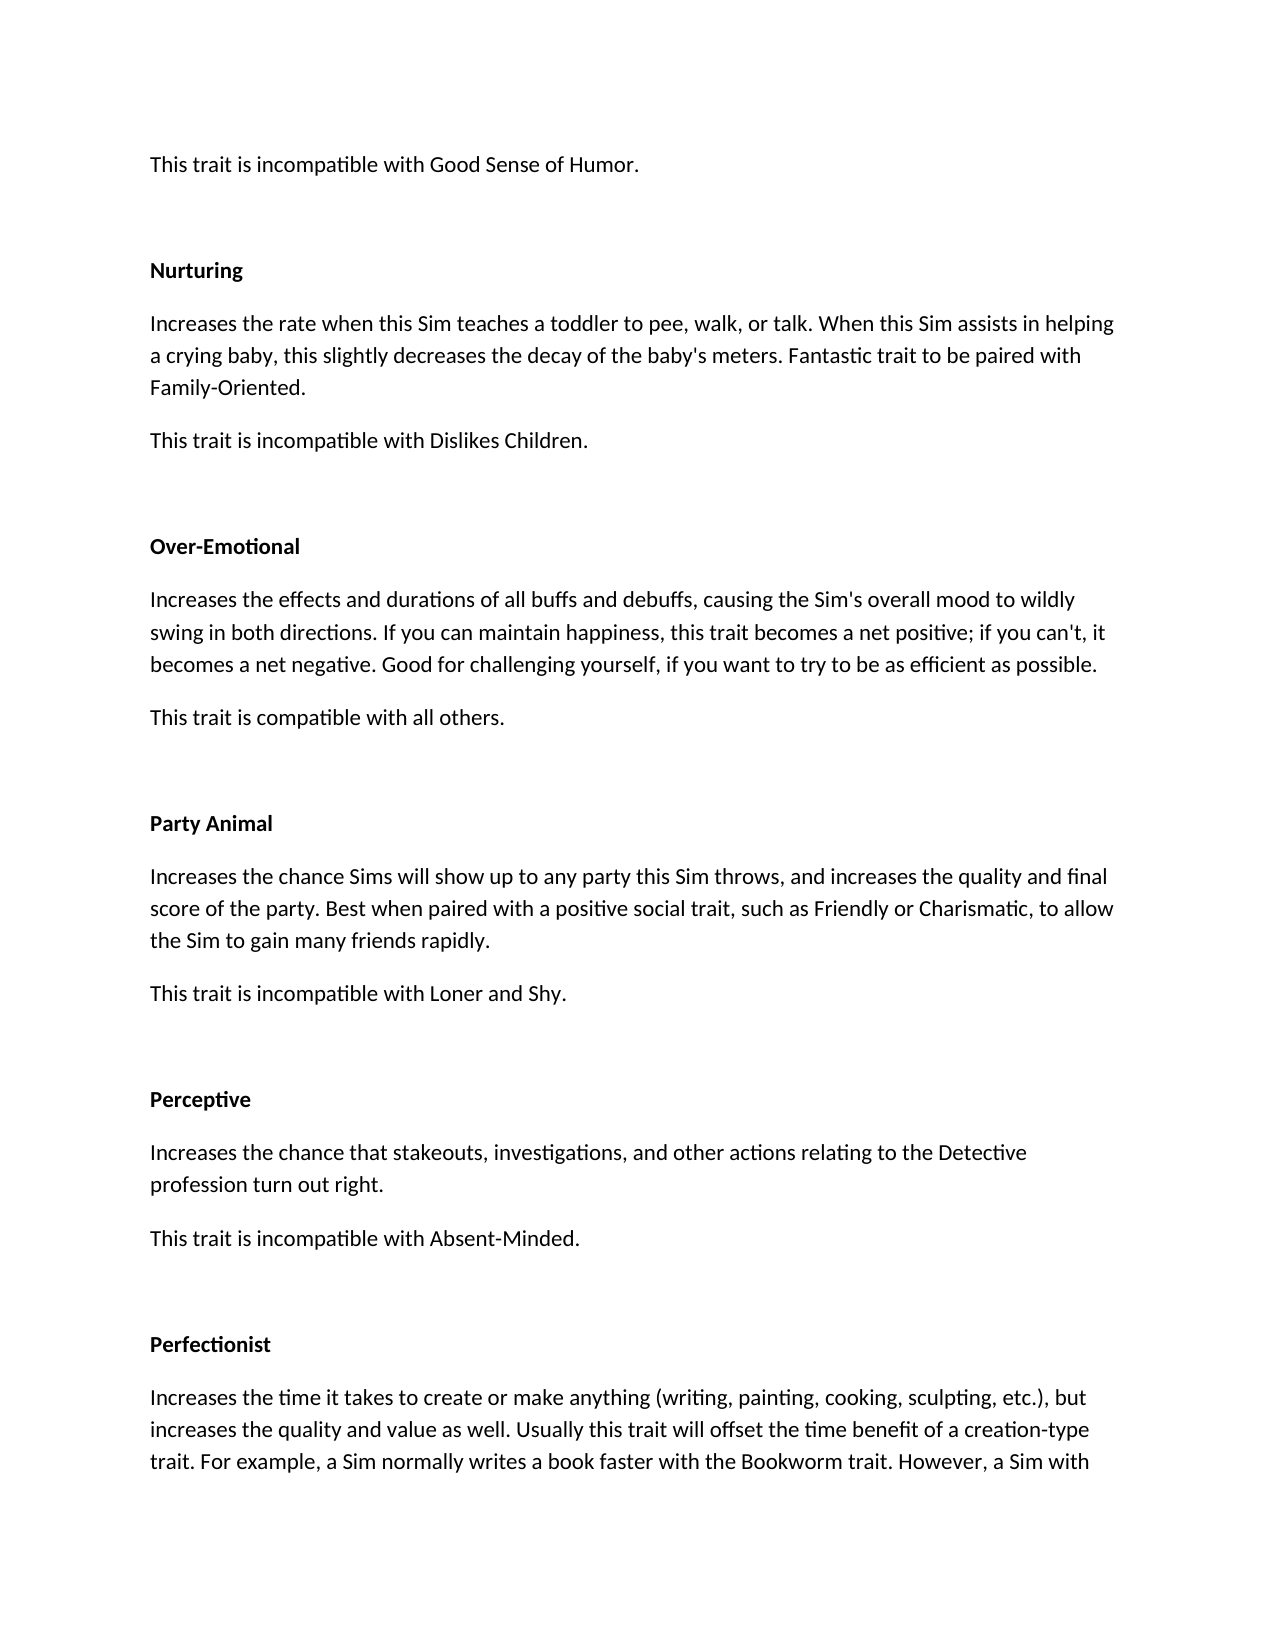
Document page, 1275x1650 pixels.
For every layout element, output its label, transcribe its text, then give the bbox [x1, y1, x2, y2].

text Increases the effects and durations of all buffs and debuffs, causing the Sim's overall mood to wildly swing in both directions. If you can maintain happiness, this trait becomes a net positive; if you can't, it becomes a net negative. Good for challenging yourself, if you want to try to be as efficient as possible. [150, 586, 1125, 678]
text This trait is incompatible with Good Sense of Humor. [150, 150, 1125, 178]
text Perfectionist [150, 1330, 1125, 1358]
text This trait is incompatible with Loner and Shy. [150, 979, 1125, 1007]
text Increases the chance Sims will show up to any party this Sim throws, and increases the quality and final score of the party. Best when paired with a positive social trait, such as Friendly or Charismatic, to allow the Sim to gain many friends rapidly. [150, 862, 1125, 954]
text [150, 1383, 1125, 1475]
text Party Animal [150, 809, 1125, 837]
text Perceptive [150, 1085, 1125, 1113]
text This trait is incompatible with Absent-Minded. [150, 1224, 1125, 1252]
text This trait is compatible with all others. [150, 703, 1125, 731]
text This trait is incompatible with Dislikes Children. [150, 426, 1125, 454]
text Increases the chance that stakeouts, investigations, and other actions relating to the Detective profession turn out right. [150, 1138, 1125, 1199]
text Over-Emotional [150, 532, 1125, 561]
text Nurturing [150, 256, 1125, 284]
text Increases the rate when this Sim teaches a toddler to pee, walk, or talk. When this Sim assists in helping a crying baby, this slightly decreases the decay of the baby's meters. Fantastic trait to be paired with Family-Oriented. [150, 309, 1125, 401]
